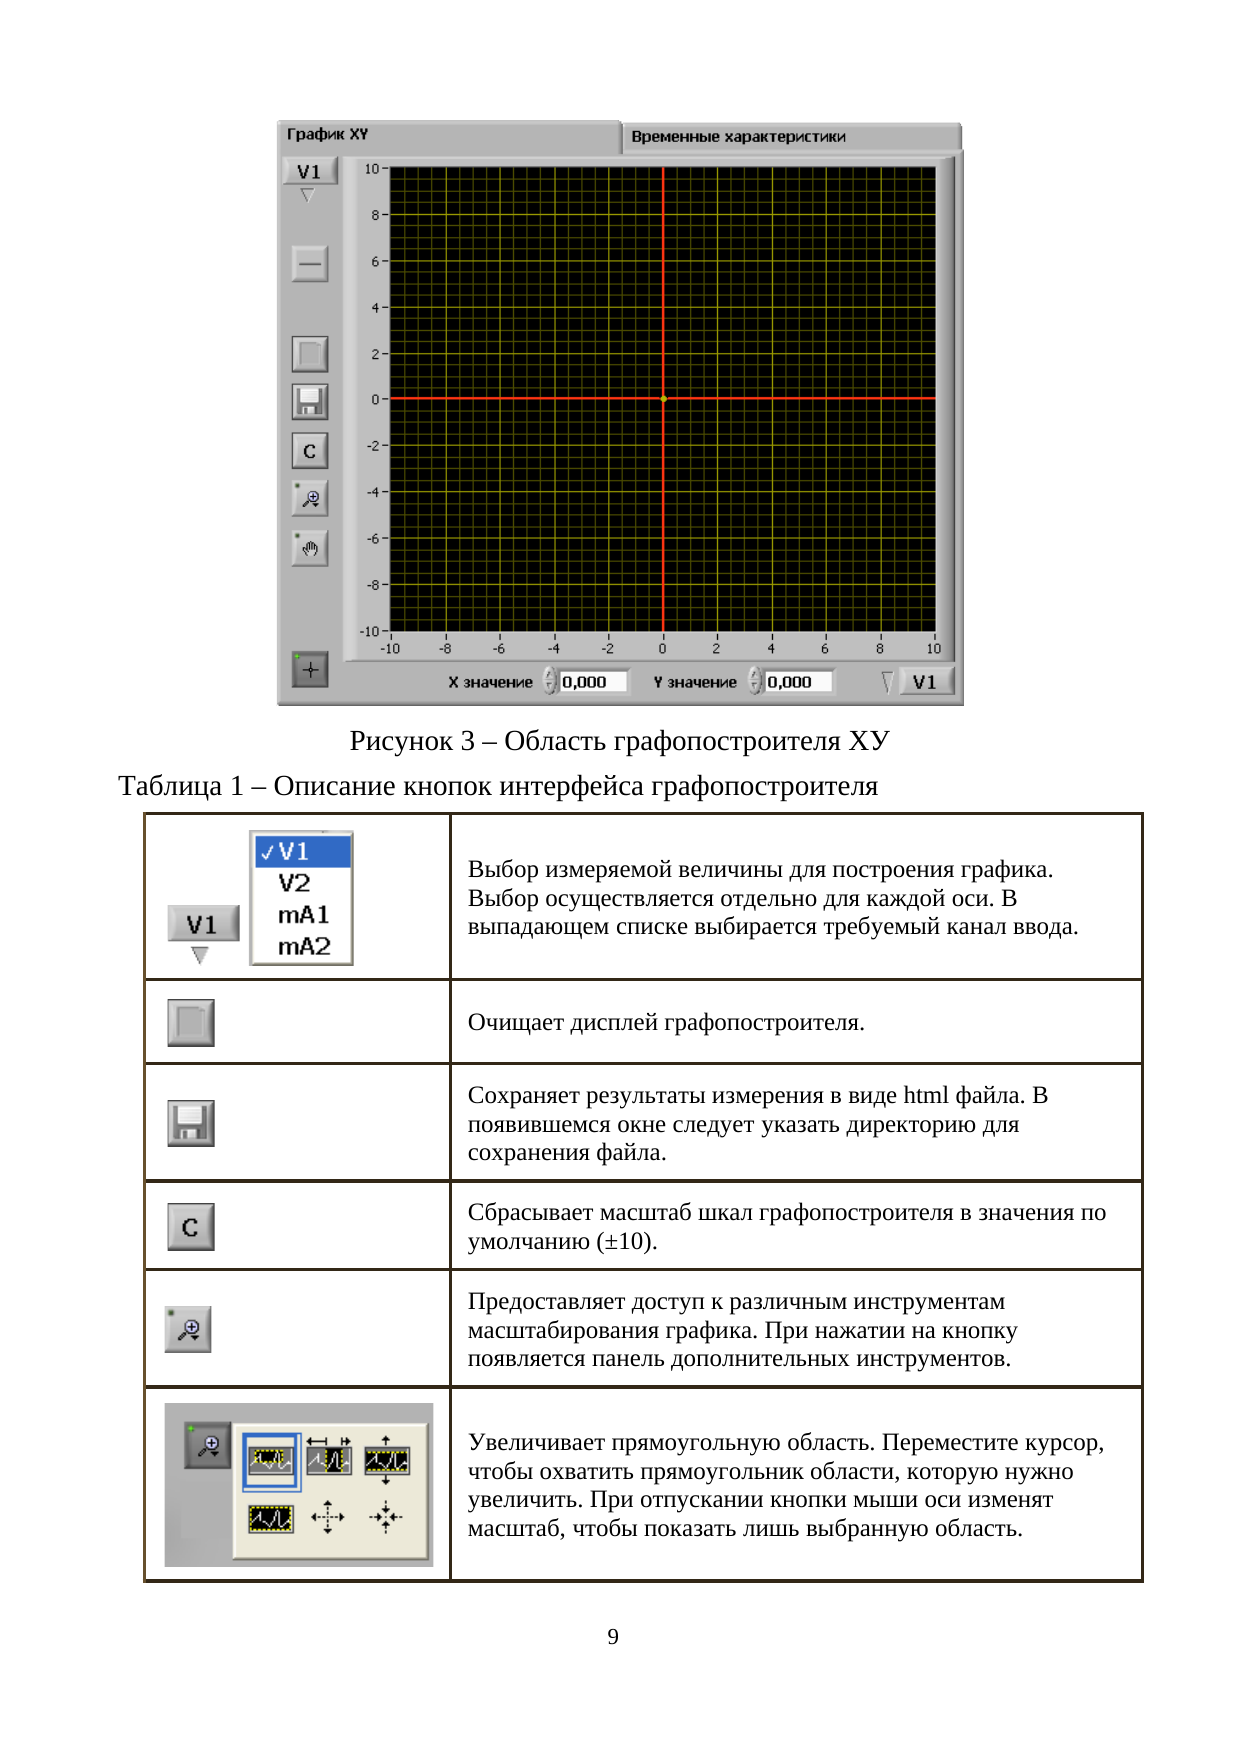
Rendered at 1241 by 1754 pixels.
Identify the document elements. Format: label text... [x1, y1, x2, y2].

picture [248, 830, 354, 966]
picture [167, 999, 215, 1047]
picture [167, 1100, 215, 1147]
picture [164, 1403, 434, 1567]
picture [164, 1306, 212, 1353]
picture [276, 120, 964, 706]
picture [167, 1203, 215, 1251]
text Рисунок 3 – Область графопостроителя XУ Таблица 1 – Описание кнопок интерфейса графопостроителя [118, 723, 892, 802]
picture [167, 905, 240, 966]
